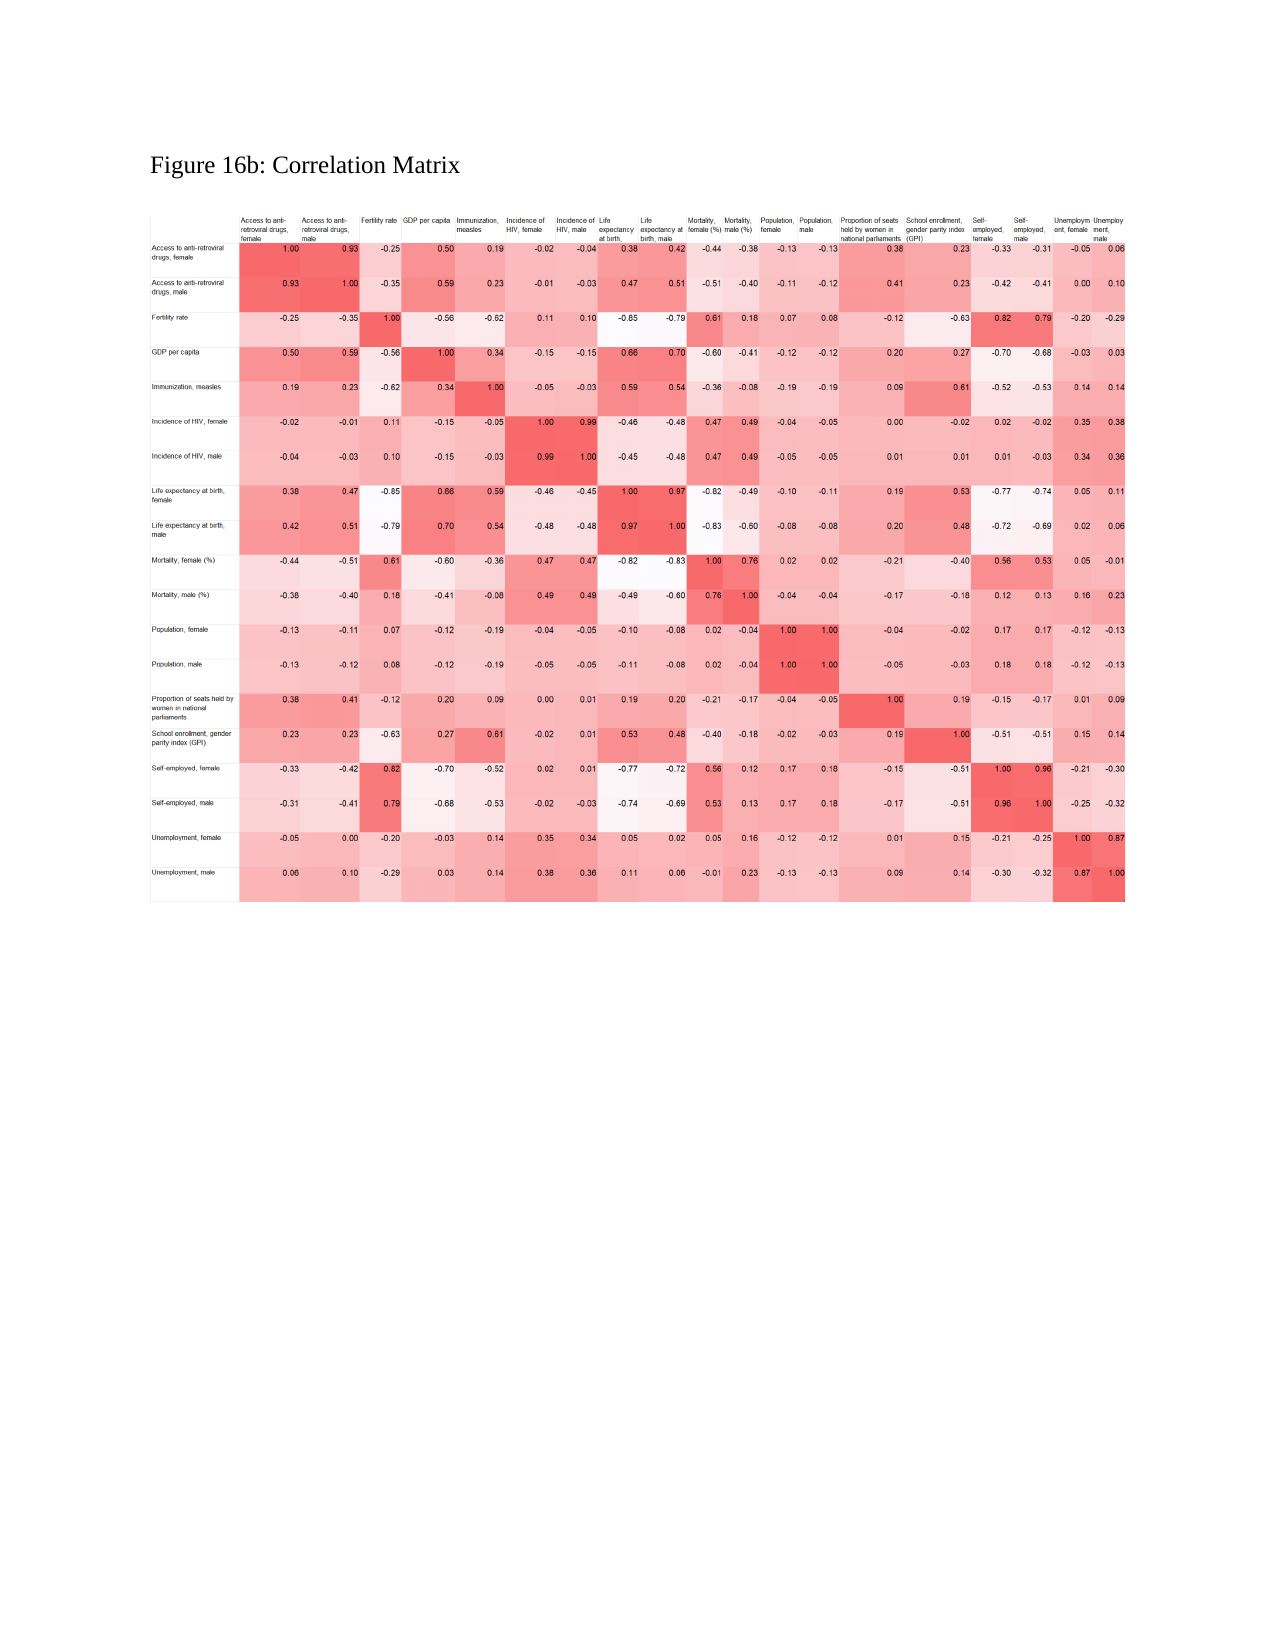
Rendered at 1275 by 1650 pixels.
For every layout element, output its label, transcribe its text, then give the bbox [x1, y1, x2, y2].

picture [150, 216, 1125, 902]
text Figure 16b: Correlation Matrix [150, 150, 1125, 179]
